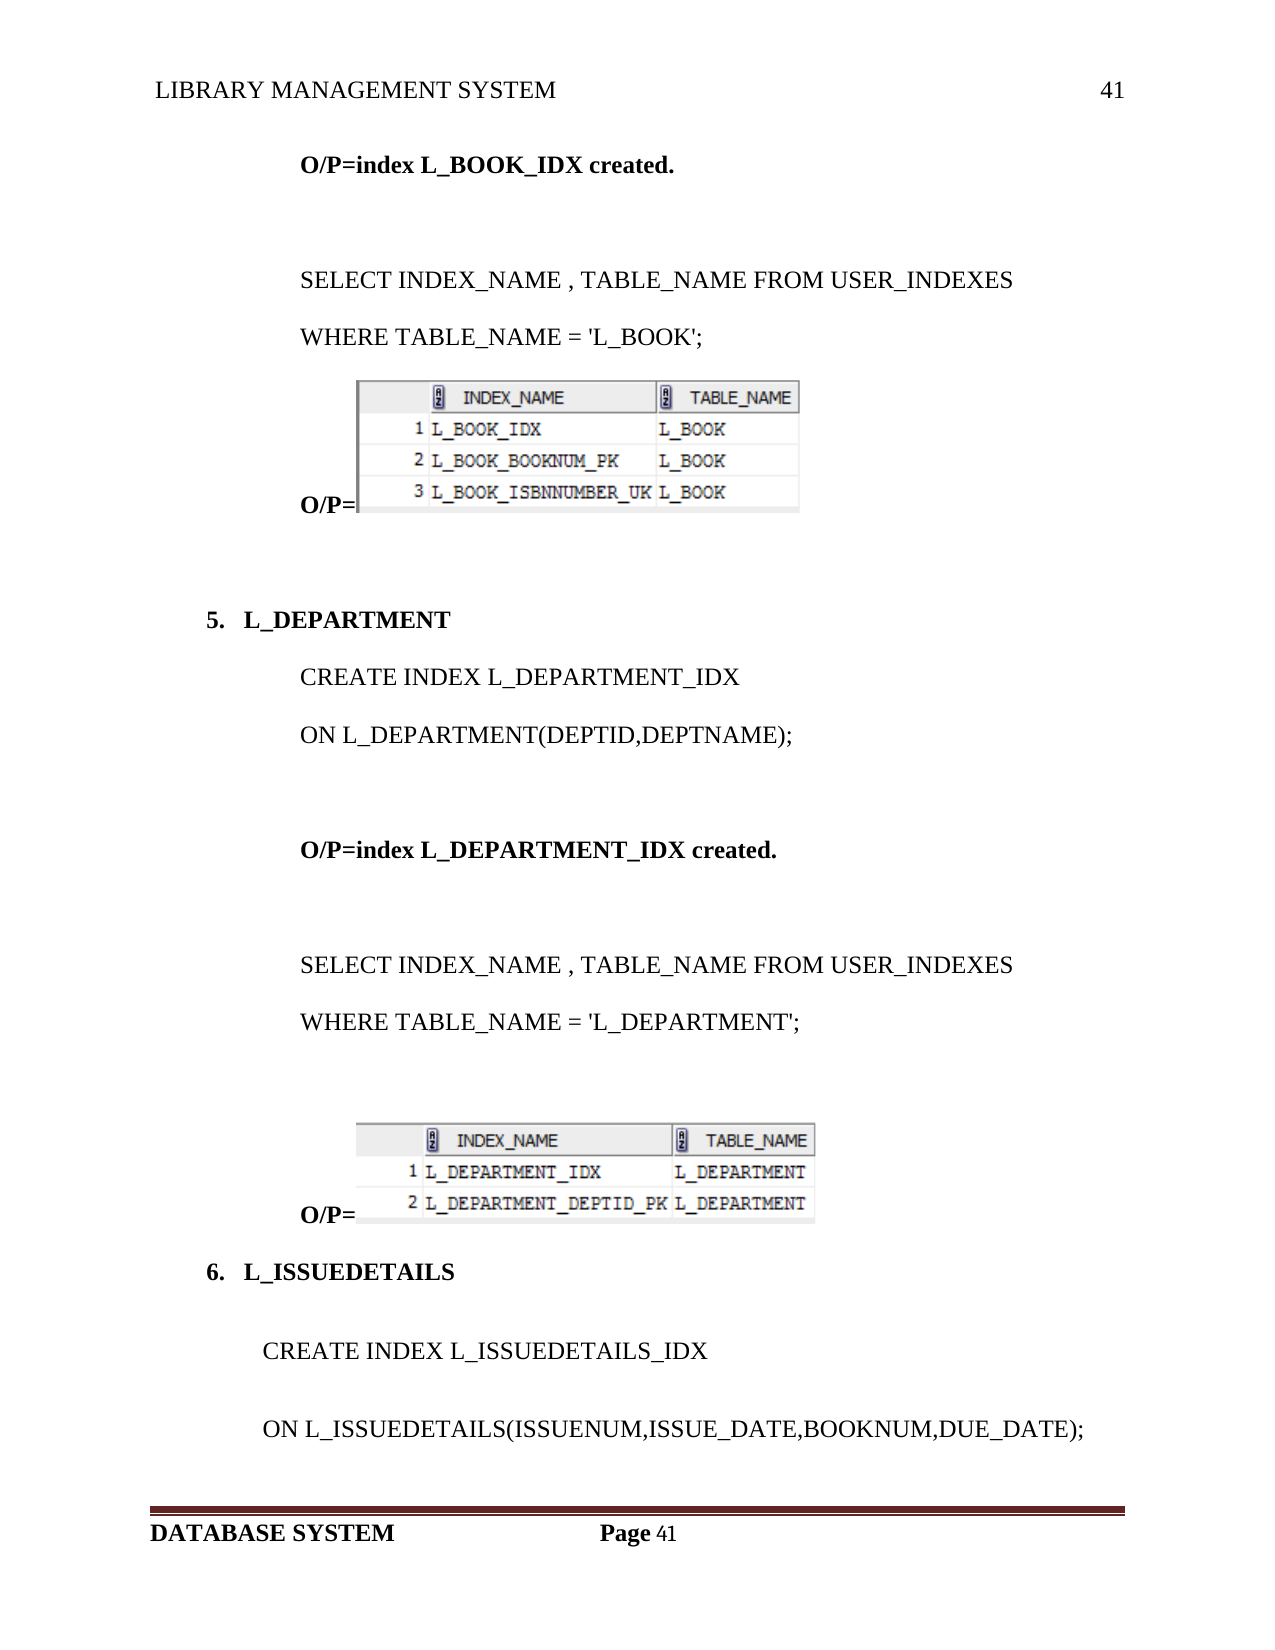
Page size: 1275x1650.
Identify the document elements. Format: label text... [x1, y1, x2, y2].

text ON L_ISSUEDETAILS(ISSUENUM,ISSUE_DATE,BOOKNUM,DUE_DATE); [262, 1414, 1125, 1443]
list ON L_DEPARTMENT(DEPTID,DEPTNAME); [300, 720, 1125, 748]
list WHERE TABLE_NAME = 'L_DEPARTMENT'; [300, 1007, 1125, 1036]
list O/P=index L_DEPARTMENT_IDX created. [300, 835, 1125, 863]
list CREATE INDEX L_DEPARTMENT_IDX [300, 662, 1125, 691]
list L_DEPARTMENT [206, 605, 1125, 633]
list O/P=index L_BOOK_IDX created. [300, 150, 1125, 179]
list SELECT INDEX_NAME , TABLE_NAME FROM USER_INDEXES [300, 950, 1125, 978]
list SELECT INDEX_NAME , TABLE_NAME FROM USER_INDEXES [300, 265, 1125, 294]
text CREATE INDEX L_ISSUEDETAILS_IDX [262, 1336, 1125, 1364]
list L_ISSUEDETAILS [206, 1257, 1125, 1286]
picture [356, 1122, 816, 1224]
picture [356, 380, 800, 513]
list WHERE TABLE_NAME = 'L_BOOK'; [300, 322, 1125, 351]
